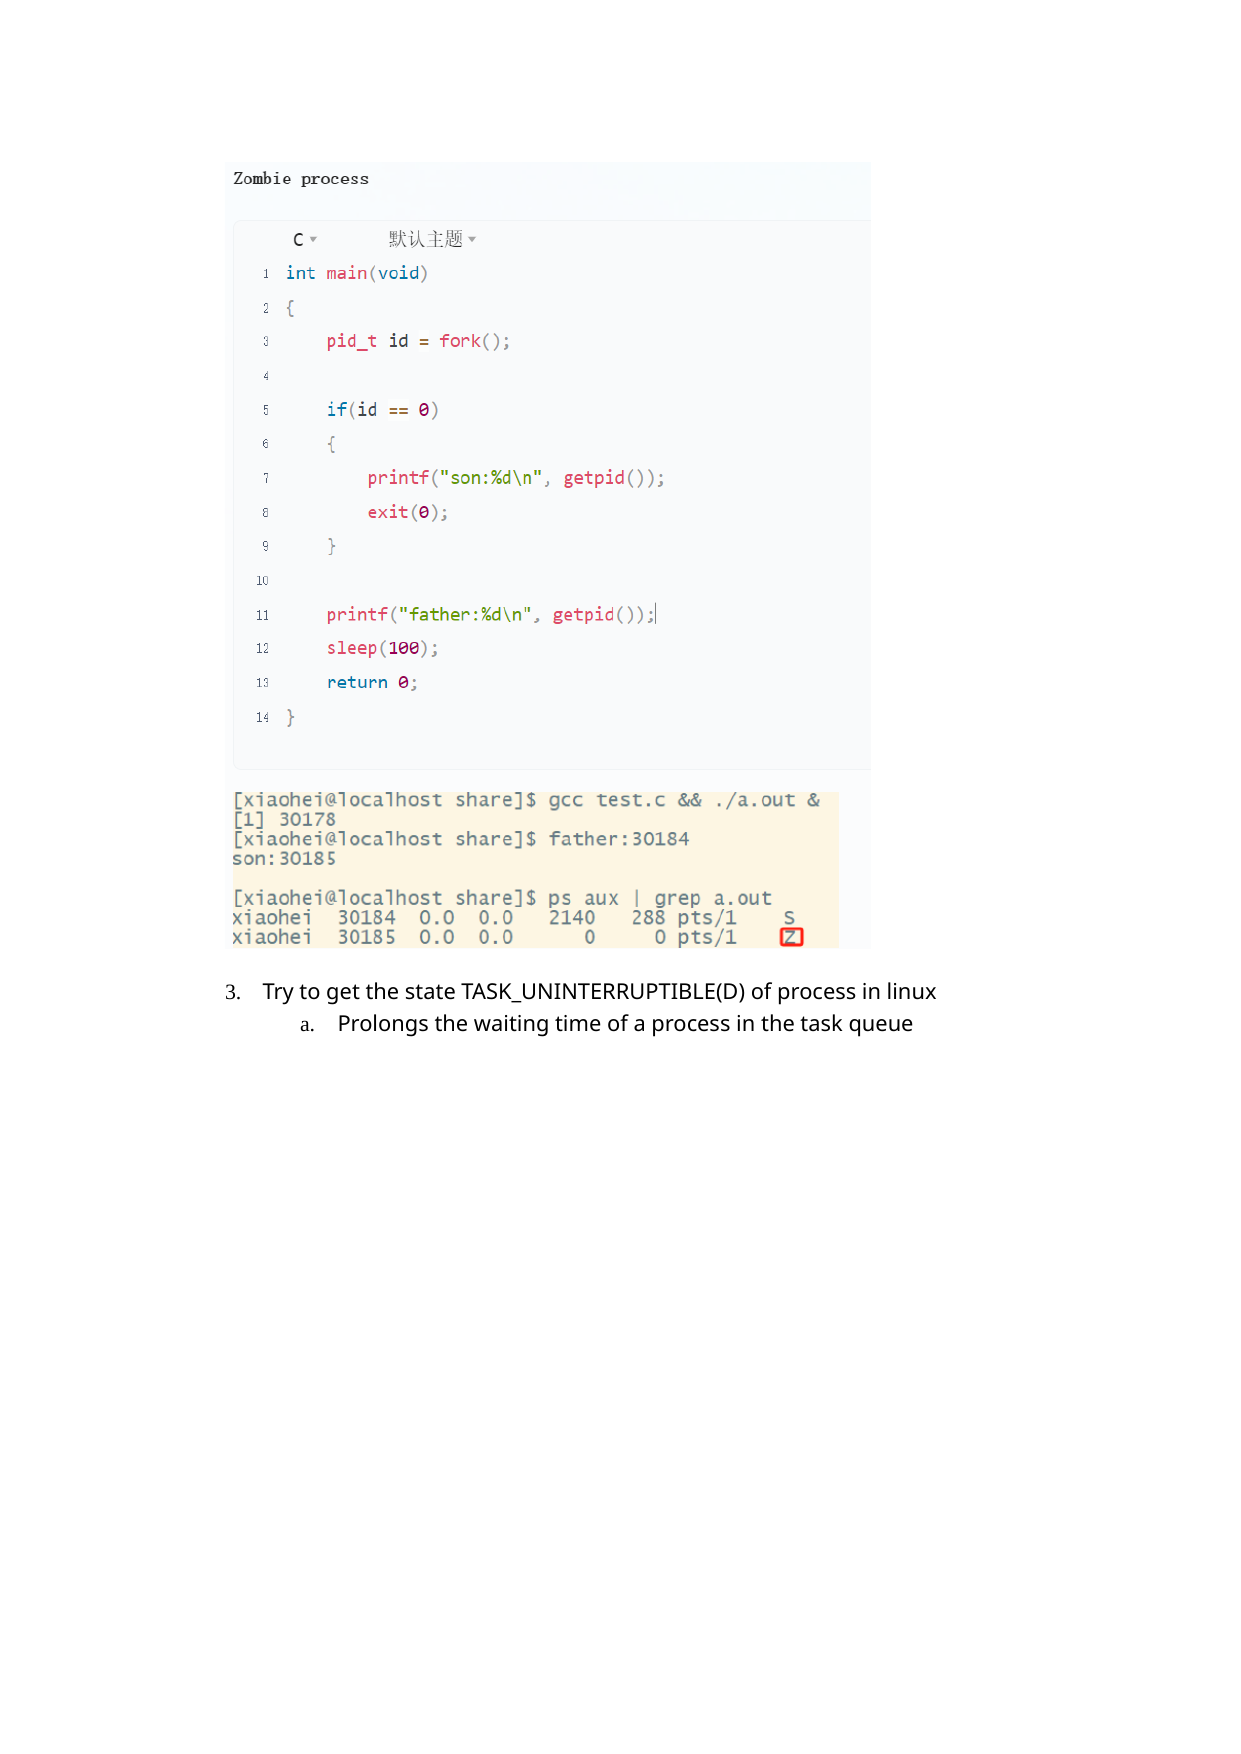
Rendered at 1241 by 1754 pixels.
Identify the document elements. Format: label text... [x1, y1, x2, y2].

list Try to get the state TASK_UNINTERRUPTIBLE(D) of process in linux [225, 974, 1053, 1007]
list Prolongs the waiting time of a process in the task queue [300, 1007, 1053, 1039]
picture [224, 162, 871, 949]
